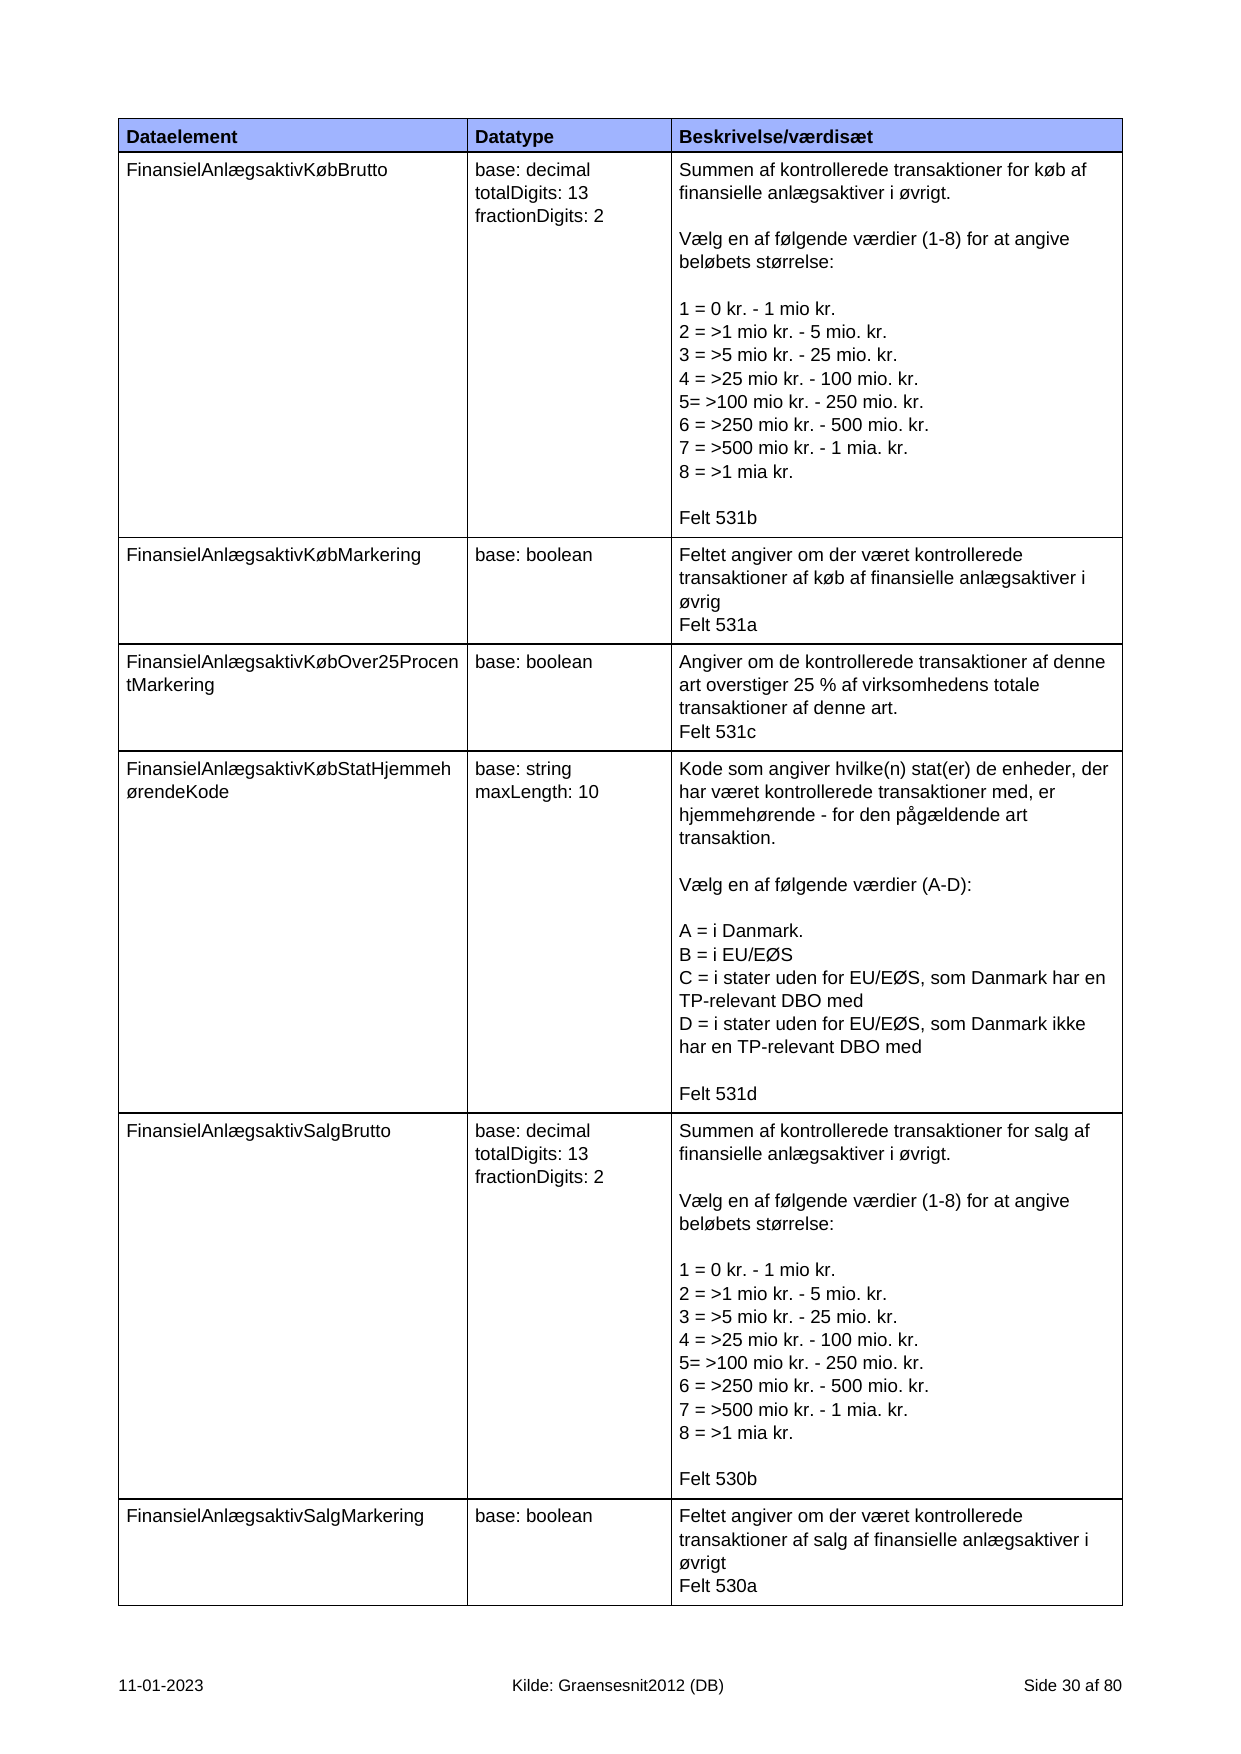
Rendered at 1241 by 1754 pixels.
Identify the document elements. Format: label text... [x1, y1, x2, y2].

table_cell Summen af kontrollerede transaktioner for køb af finansielle anlægsaktiver i øvrigt. Vælg en af følgende værdier (1-8) for at angive beløbets størrelse: 1 = 0 kr. - 1 mio kr. 2 = >1 mio kr. - 5 mio. kr. 3 = >5 mio kr. - 25 mio. kr. 4 = >25 mio kr. - 100 mio. kr. 5= >100 mio kr. - 250 mio. kr. 6 = >250 mio kr. - 500 mio. kr. 7 = >500 mio kr. - 1 mia. kr. 8 = >1 mia kr. Felt 531b [672, 153, 1122, 536]
table_cell FinansielAnlægsaktivKøbMarkering [119, 538, 467, 643]
table_cell base: decimal totalDigits: 13 fractionDigits: 2 [468, 153, 671, 536]
table_cell FinansielAnlægsaktivKøbBrutto [119, 153, 467, 536]
table_cell base: decimal totalDigits: 13 fractionDigits: 2 [468, 1114, 671, 1498]
table_header Datatype [468, 119, 671, 151]
table_cell FinansielAnlægsaktivKøbStatHjemmehørendeKode [119, 752, 467, 1112]
table_cell base: string maxLength: 10 [468, 752, 671, 1112]
table_cell Kode som angiver hvilke(n) stat(er) de enheder, der har været kontrollerede transaktioner med, er hjemmehørende - for den pågældende art transaktion. Vælg en af følgende værdier (A-D): A = i Danmark. B = i EU/EØS C = i stater uden for EU/EØS, som Danmark har en TP-relevant DBO med D = i stater uden for EU/EØS, som Danmark ikke har en TP-relevant DBO med Felt 531d [672, 752, 1122, 1112]
table_cell Angiver om de kontrollerede transaktioner af denne art overstiger 25 % af virksomhedens totale transaktioner af denne art. Felt 531c [672, 645, 1122, 750]
table_cell base: boolean [468, 538, 671, 643]
table_cell FinansielAnlægsaktivKøbOver25ProcentMarkering [119, 645, 467, 750]
table_cell base: boolean [468, 645, 671, 750]
table_cell Summen af kontrollerede transaktioner for salg af finansielle anlægsaktiver i øvrigt. Vælg en af følgende værdier (1-8) for at angive beløbets størrelse: 1 = 0 kr. - 1 mio kr. 2 = >1 mio kr. - 5 mio. kr. 3 = >5 mio kr. - 25 mio. kr. 4 = >25 mio kr. - 100 mio. kr. 5= >100 mio kr. - 250 mio. kr. 6 = >250 mio kr. - 500 mio. kr. 7 = >500 mio kr. - 1 mia. kr. 8 = >1 mia kr. Felt 530b [672, 1114, 1122, 1498]
table_cell FinansielAnlægsaktivSalgBrutto [119, 1114, 467, 1498]
table_header Dataelement [119, 119, 467, 151]
table_header Beskrivelse/værdisæt [672, 119, 1122, 151]
table_cell base: boolean [468, 1500, 671, 1604]
table_cell Feltet angiver om der været kontrollerede transaktioner af køb af finansielle anlægsaktiver i øvrig Felt 531a [672, 538, 1122, 643]
table_cell Feltet angiver om der været kontrollerede transaktioner af salg af finansielle anlægsaktiver i øvrigt Felt 530a [672, 1500, 1122, 1604]
table_cell FinansielAnlægsaktivSalgMarkering [119, 1500, 467, 1604]
